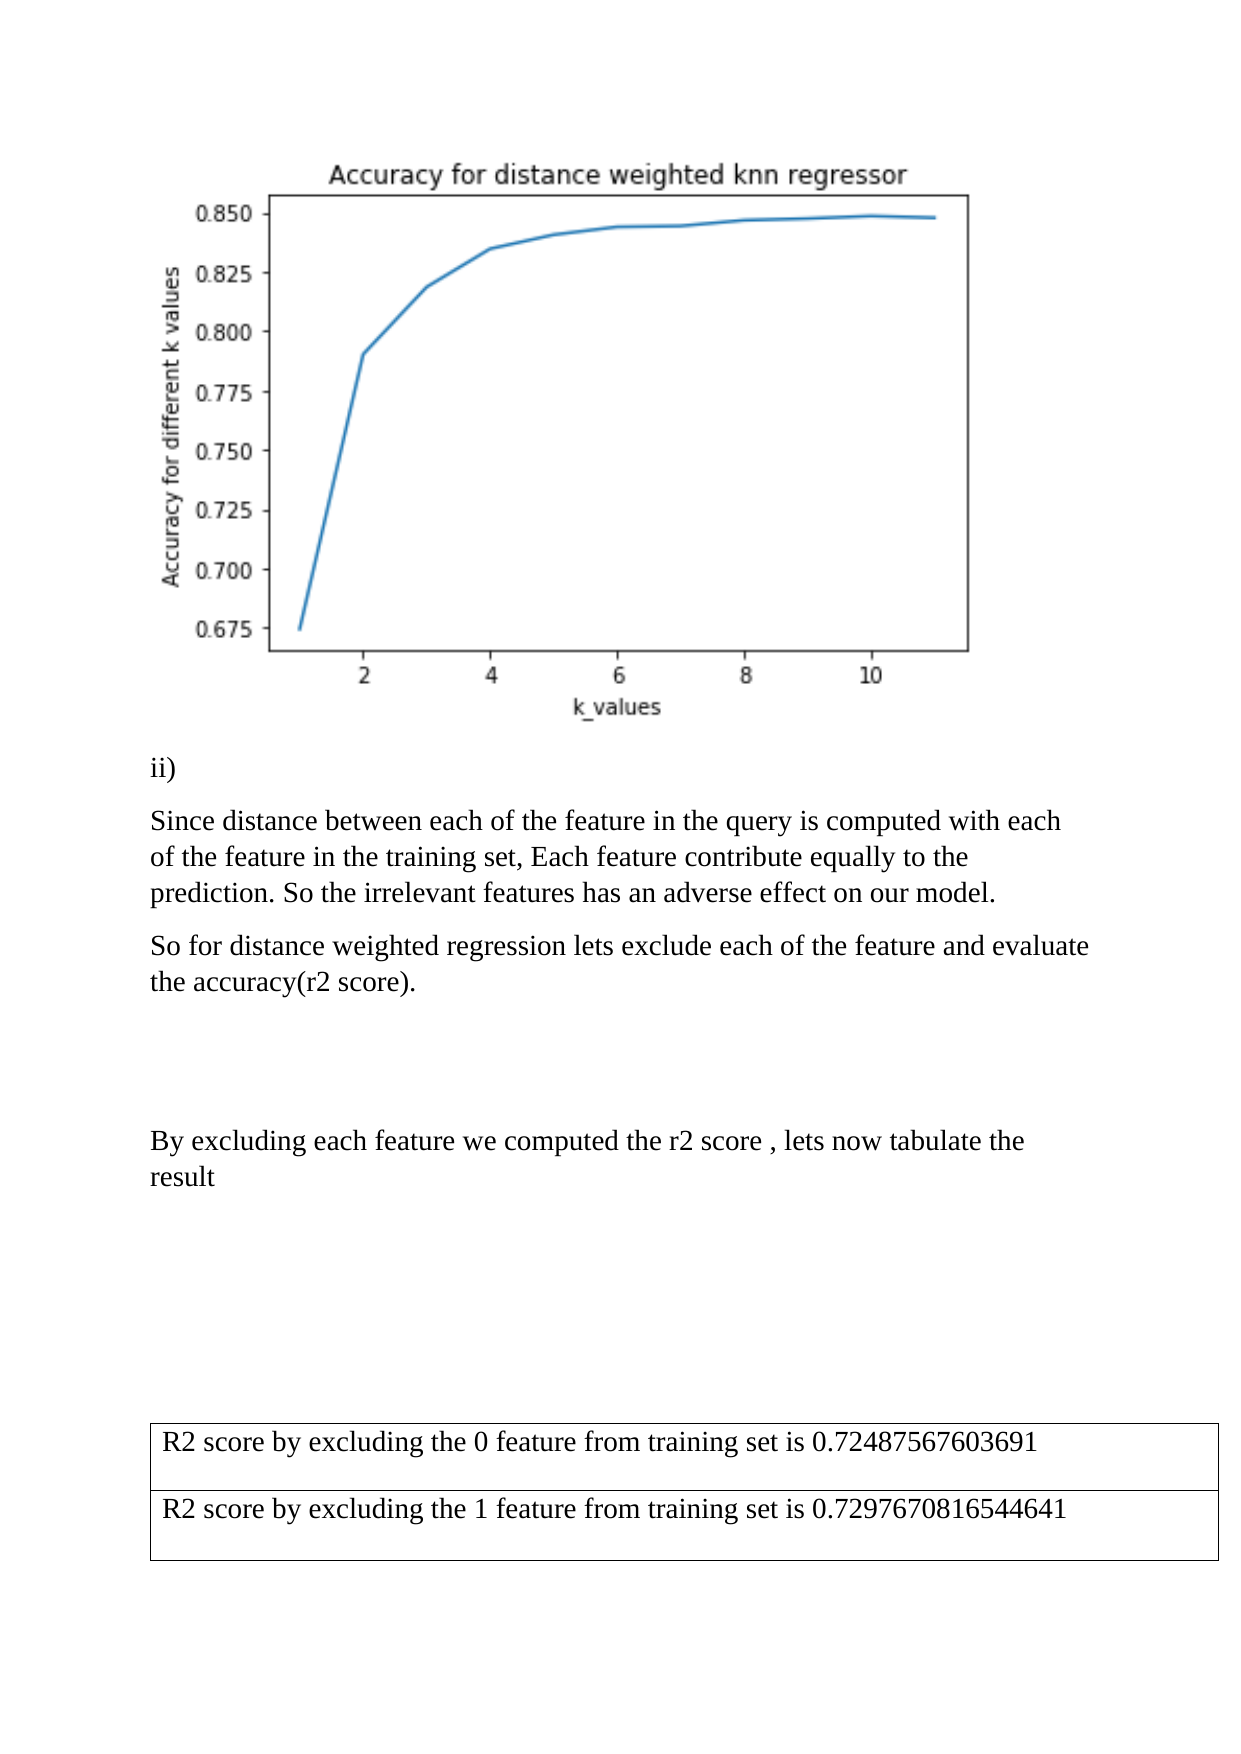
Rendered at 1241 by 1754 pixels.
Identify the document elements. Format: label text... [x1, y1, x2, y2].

picture [150, 150, 980, 732]
text By excluding each feature we computed the r2 score , lets now tabulate the result [150, 1123, 1090, 1192]
text Since distance between each of the feature in the query is computed with each of the feature in the training set, Each feature contribute equally to the prediction. So the irrelevant features has an adverse effect on our model. [150, 803, 1090, 909]
table_cell R2 score by excluding the 1 feature from training set is 0.7297670816544641 [151, 1491, 1218, 1559]
text So for distance weighted regression lets exclude each of the feature and evaluate the accuracy(r2 score). [150, 928, 1090, 998]
text ii) [150, 750, 1090, 784]
table_header R2 score by excluding the 0 feature from training set is 0.72487567603691 [151, 1424, 1218, 1490]
